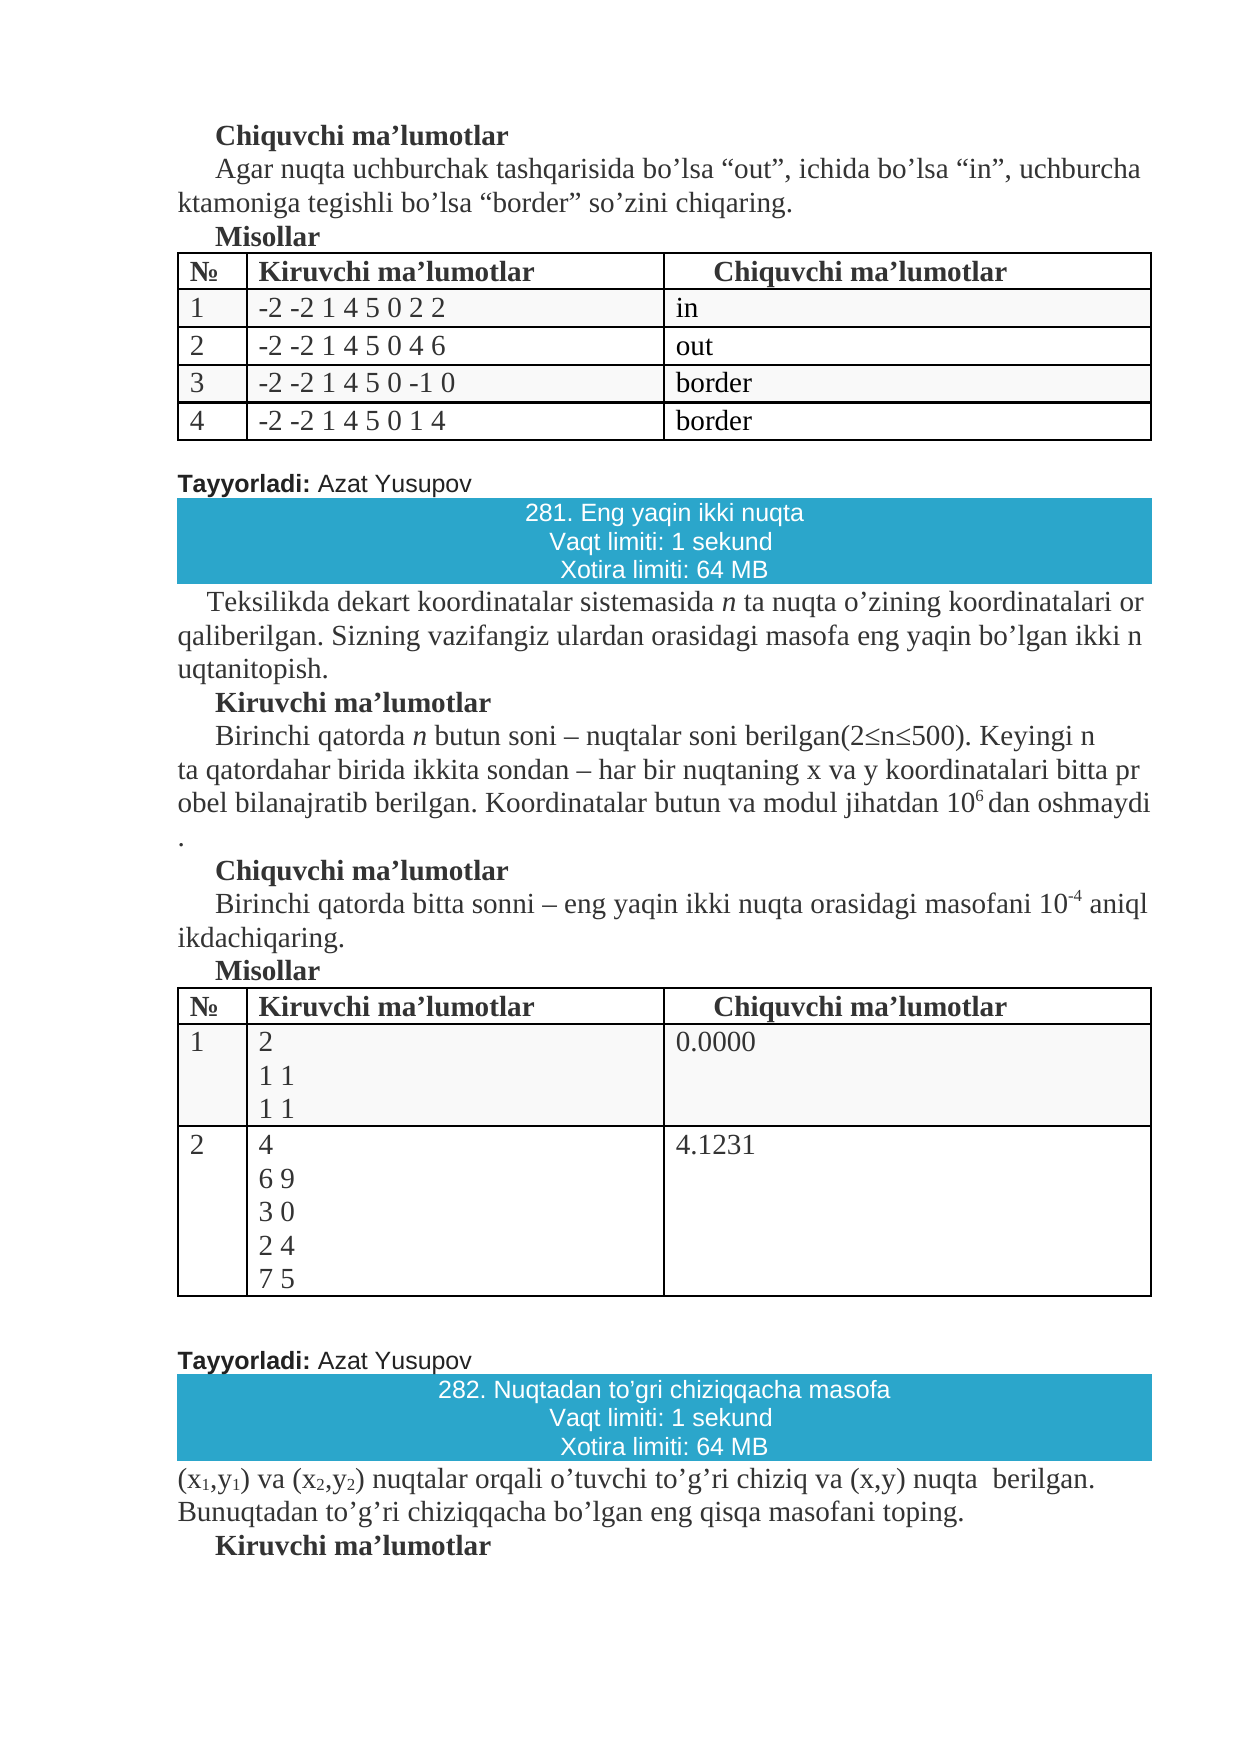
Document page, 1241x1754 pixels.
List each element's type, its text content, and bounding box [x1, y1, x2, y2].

text Birinchi qatorda bitta sonni – eng yaqin ikki nuqta orasidagi masofani 10-4 aniqlikdachiqaring. [177, 886, 1152, 953]
text 282. Nuqtadan to’gri chiziqqacha masofa Vaqt limiti: 1 sekund Xotira limiti: 64 MB [177, 1374, 1152, 1461]
text Kiruvchi ma’lumotlar [177, 685, 1152, 718]
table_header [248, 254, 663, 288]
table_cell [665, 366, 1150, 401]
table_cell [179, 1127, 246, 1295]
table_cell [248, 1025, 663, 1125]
text Birinchi qatorda n butun soni – nuqtalar soni berilgan(2≤n≤500). Keyingi n ta qatordahar birida ikkita sondan – har bir nuqtaning x va y koordinatalari bitta probel bilanajratib berilgan. Koordinatalar butun va modul jihatdan 106 dan oshmaydi. [177, 718, 1152, 853]
text Chiquvchi ma’lumotlar [177, 853, 1152, 886]
text (x1,y1) va (x2,y2) nuqtalar orqali o’tuvchi to’g’ri chiziq va (x,y) nuqta berilgan. Bunuqtadan to’g’ri chiziqqacha bo’lgan eng qisqa masofani toping. [177, 1461, 1152, 1528]
text Misollar [177, 219, 1152, 252]
text Tayyorladi: Azat Yusupov [177, 1346, 1152, 1374]
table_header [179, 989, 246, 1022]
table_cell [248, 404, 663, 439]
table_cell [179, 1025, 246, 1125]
text Misollar [177, 953, 1152, 987]
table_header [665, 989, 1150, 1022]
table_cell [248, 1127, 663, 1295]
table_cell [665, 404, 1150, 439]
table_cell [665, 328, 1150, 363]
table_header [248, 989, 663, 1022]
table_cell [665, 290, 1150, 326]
text Agar nuqta uchburchak tashqarisida bo’lsa “out”, ichida bo’lsa “in”, uchburchaktamoniga tegishli bo’lsa “border” so’zini chiqaring. [177, 152, 1152, 219]
text Teksilikda dekart koordinatalar sistemasida n ta nuqta o’zining koordinatalari orqaliberilgan. Sizning vazifangiz ulardan orasidagi masofa eng yaqin bo’lgan ikki nuqtanitopish. [177, 584, 1152, 685]
text Kiruvchi ma’lumotlar [177, 1528, 1152, 1561]
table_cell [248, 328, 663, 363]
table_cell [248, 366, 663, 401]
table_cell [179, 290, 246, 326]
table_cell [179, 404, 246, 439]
text Tayyorladi: Azat Yusupov [177, 469, 1152, 498]
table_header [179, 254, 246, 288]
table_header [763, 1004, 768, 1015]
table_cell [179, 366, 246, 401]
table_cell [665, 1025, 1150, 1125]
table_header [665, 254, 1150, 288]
text 281. Eng yaqin ikki nuqta Vaqt limiti: 1 sekund Xotira limiti: 64 MB [177, 498, 1152, 584]
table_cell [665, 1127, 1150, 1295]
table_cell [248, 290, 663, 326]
text Chiquvchi ma’lumotlar [177, 118, 1152, 152]
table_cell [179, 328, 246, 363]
